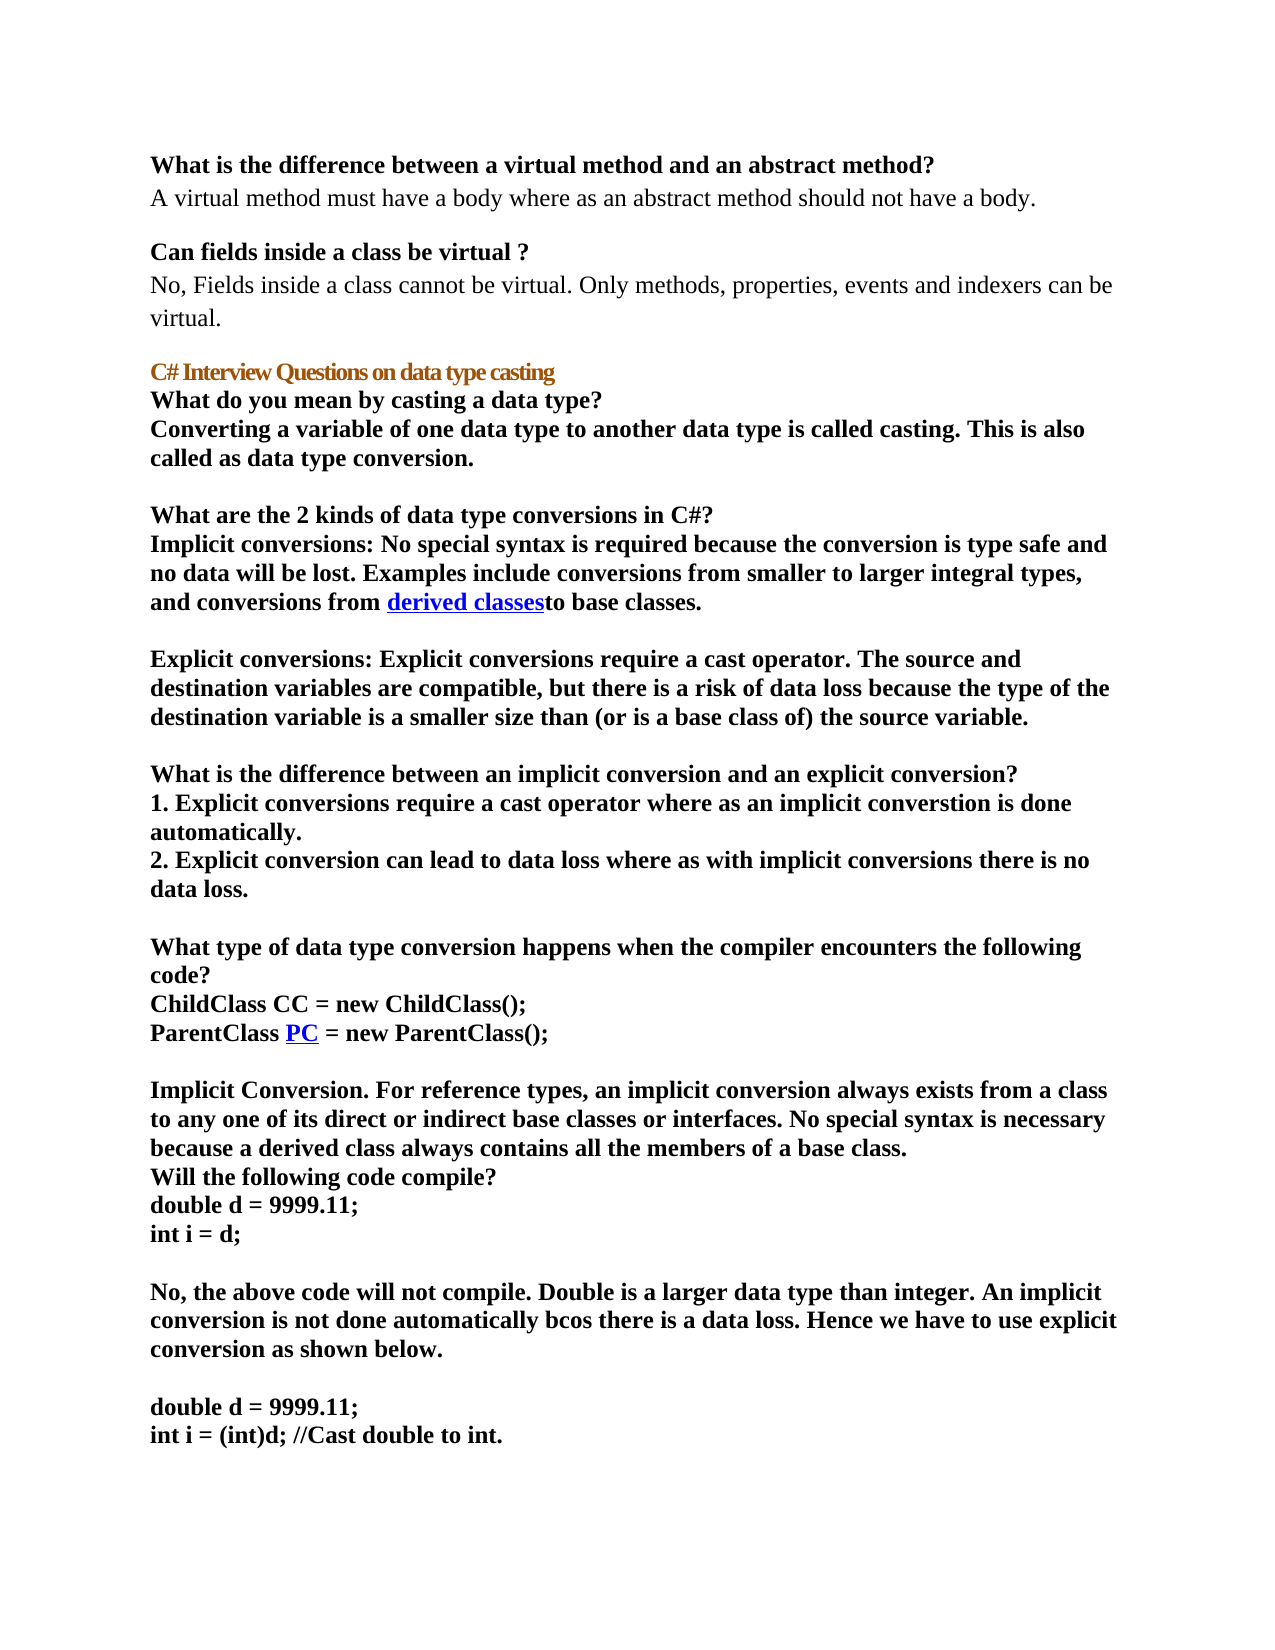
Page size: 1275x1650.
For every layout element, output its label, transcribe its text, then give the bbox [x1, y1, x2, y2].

subtitle What do you mean by casting a data type? Converting a variable of one data type to another data type is called casting. This is also called as data type conversion. What are the 2 kinds of data type conversions in C#? Implicit conversions: No special syntax is required because the conversion is type safe and no data will be lost. Examples include conversions from smaller to larger integral types, and conversions from derived classesto base classes. Explicit conversions: Explicit conversions require a cast operator. The source and destination variables are compatible, but there is a risk of data loss because the type of the destination variable is a smaller size than (or is a base class of) the source variable. What is the difference between an implicit conversion and an explicit conversion? 1. Explicit conversions require a cast operator where as an implicit converstion is done automatically. 2. Explicit conversion can lead to data loss where as with implicit conversions there is no data loss. What type of data type conversion happens when the compiler encounters the following code? ChildClass CC = new ChildClass(); ParentClass PC = new ParentClass(); Implicit Conversion. For reference types, an implicit conversion always exists from a class to any one of its direct or indirect base classes or interfaces. No special syntax is necessary because a derived class always contains all the members of a base class. [150, 386, 1125, 1162]
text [150, 150, 1125, 212]
subtitle C# Interview Questions on data type casting [150, 357, 1125, 386]
text Can fields inside a class be virtual ? No, Fields inside a class cannot be virtual. Only methods, properties, events and indexers can be virtual. [150, 237, 1125, 332]
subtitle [150, 1162, 1125, 1478]
